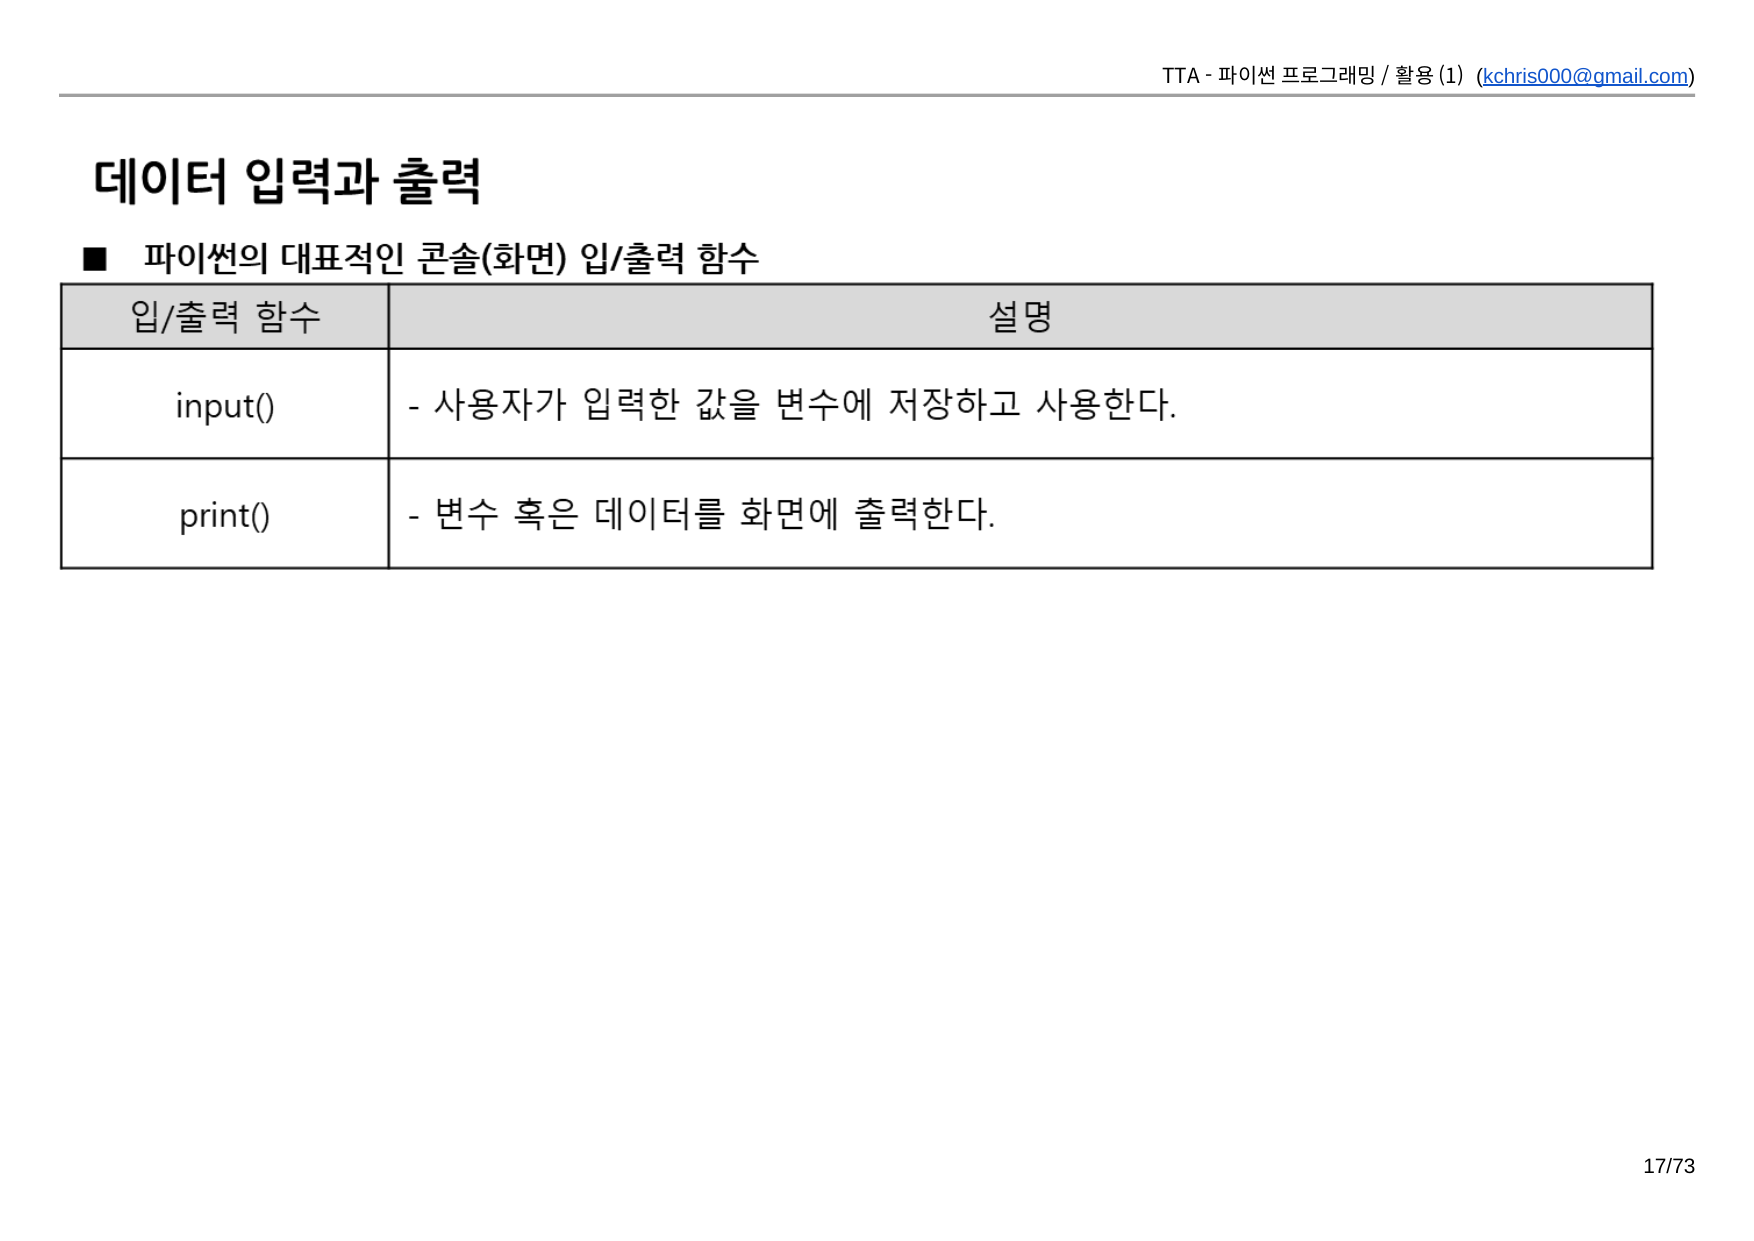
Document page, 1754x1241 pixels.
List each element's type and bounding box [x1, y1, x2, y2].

picture [58, 123, 1695, 847]
